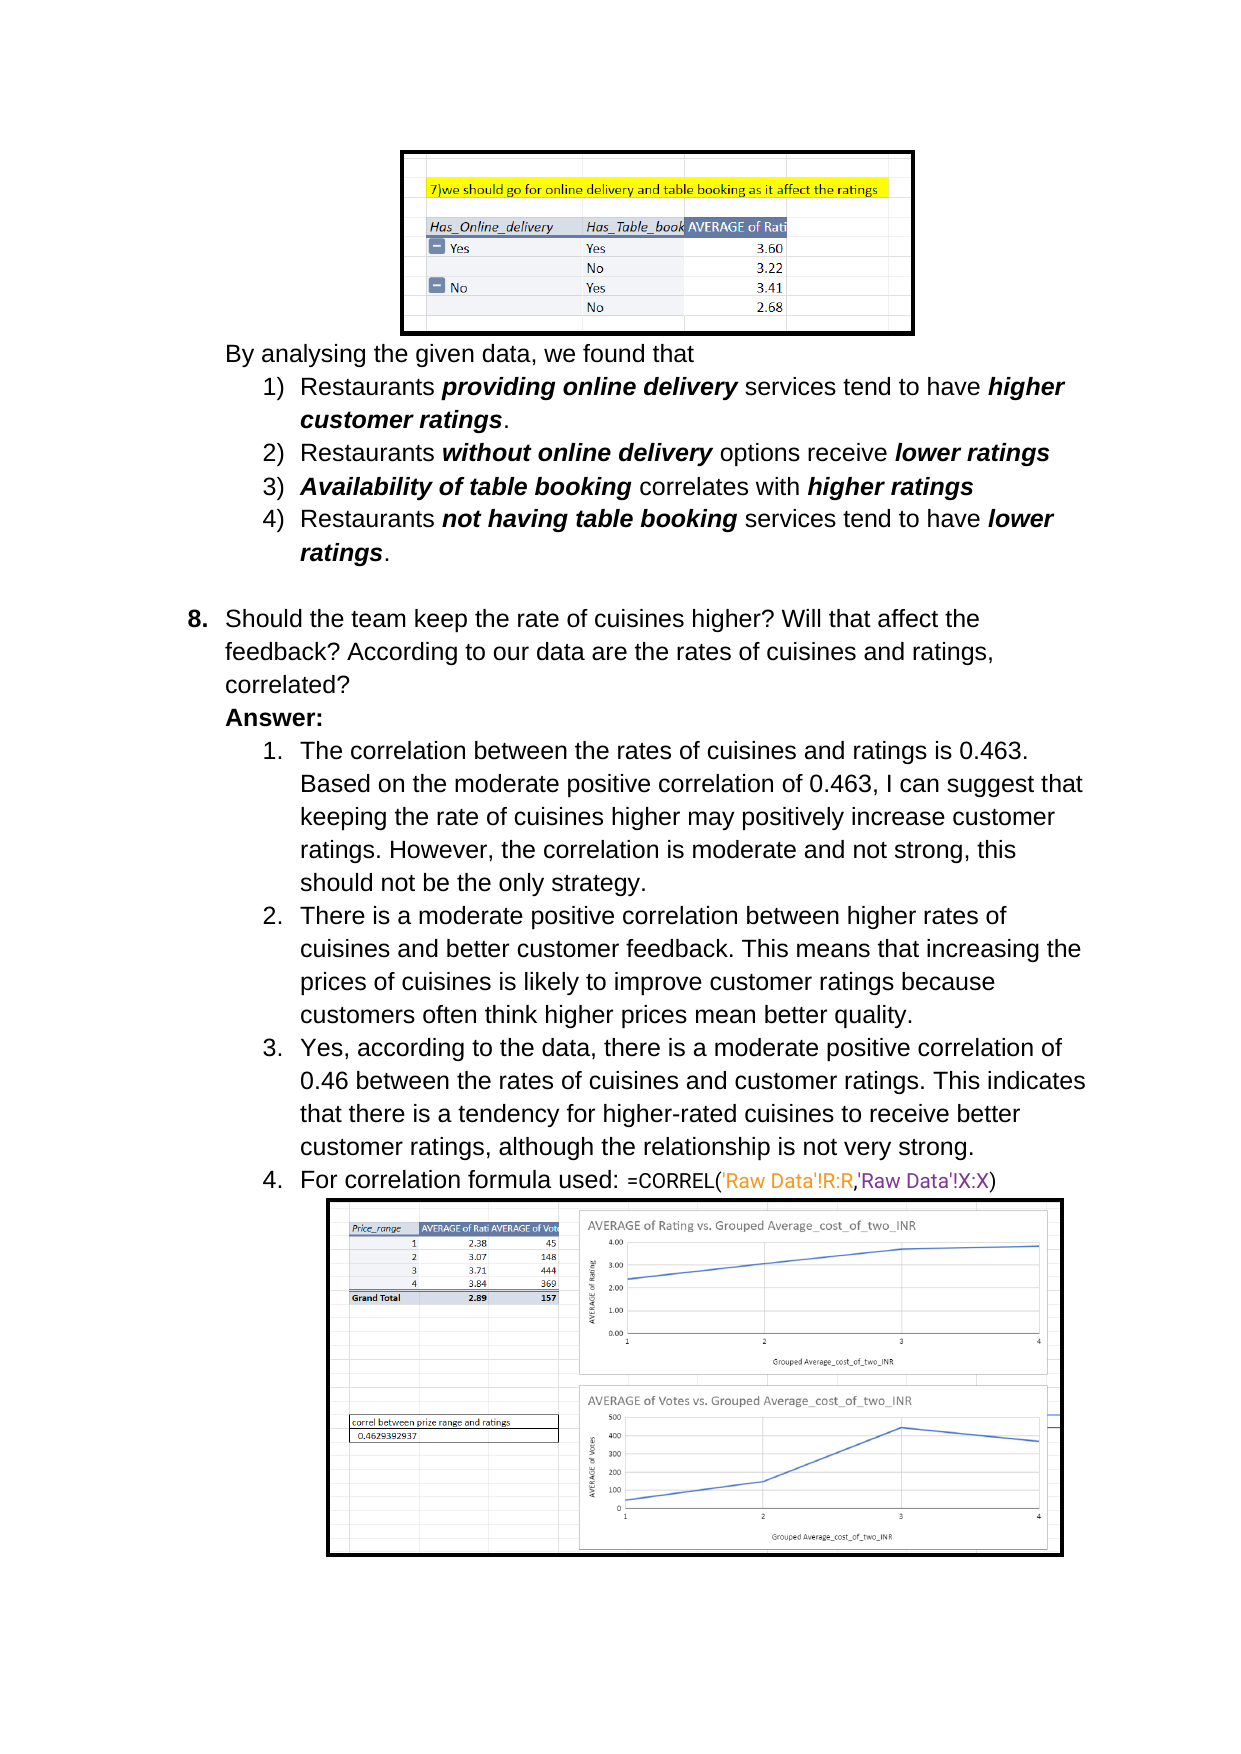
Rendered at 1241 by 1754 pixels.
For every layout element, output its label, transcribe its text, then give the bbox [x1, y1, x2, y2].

picture [330, 1202, 1060, 1553]
list The correlation between the rates of cuisines and ratings is 0.463. Based on the moderate positive correlation of 0.463, I can suggest that keeping the rate of cuisines higher may positively increase customer ratings. However, the correlation is moderate and not strong, this should not be the only strategy. [262, 736, 1090, 896]
list For correlation formula used: =CORREL('Raw Data'!R:R,'Raw Data'!X:X) [262, 1165, 1090, 1194]
list Restaurants not having table booking services tend to have lower ratings. [262, 504, 1090, 566]
list Availability of table booking correlates with higher ratings [262, 471, 1090, 500]
picture [404, 154, 911, 331]
list Restaurants without online delivery options receive lower ratings [262, 438, 1090, 467]
list Should the team keep the rate of cuisines higher? Will that affect the feedback? According to our data are the rates of cuisines and ratings, correlated? [187, 603, 1090, 698]
list Restaurants providing online delivery services tend to have higher customer ratings. [262, 372, 1090, 434]
text Answer: [225, 703, 1090, 731]
list Yes, according to the data, there is a moderate positive correlation of 0.46 between the rates of cuisines and customer ratings. This indicates that there is a tendency for higher-rated cuisines to receive better customer ratings, although the relationship is not very strong. [262, 1033, 1090, 1161]
text By analysing the given data, we found that [225, 339, 1090, 368]
list There is a moderate positive correlation between higher rates of cuisines and better customer feedback. This means that increasing the prices of cuisines is likely to improve customer ratings because customers often think higher prices mean better quality. [262, 901, 1090, 1028]
